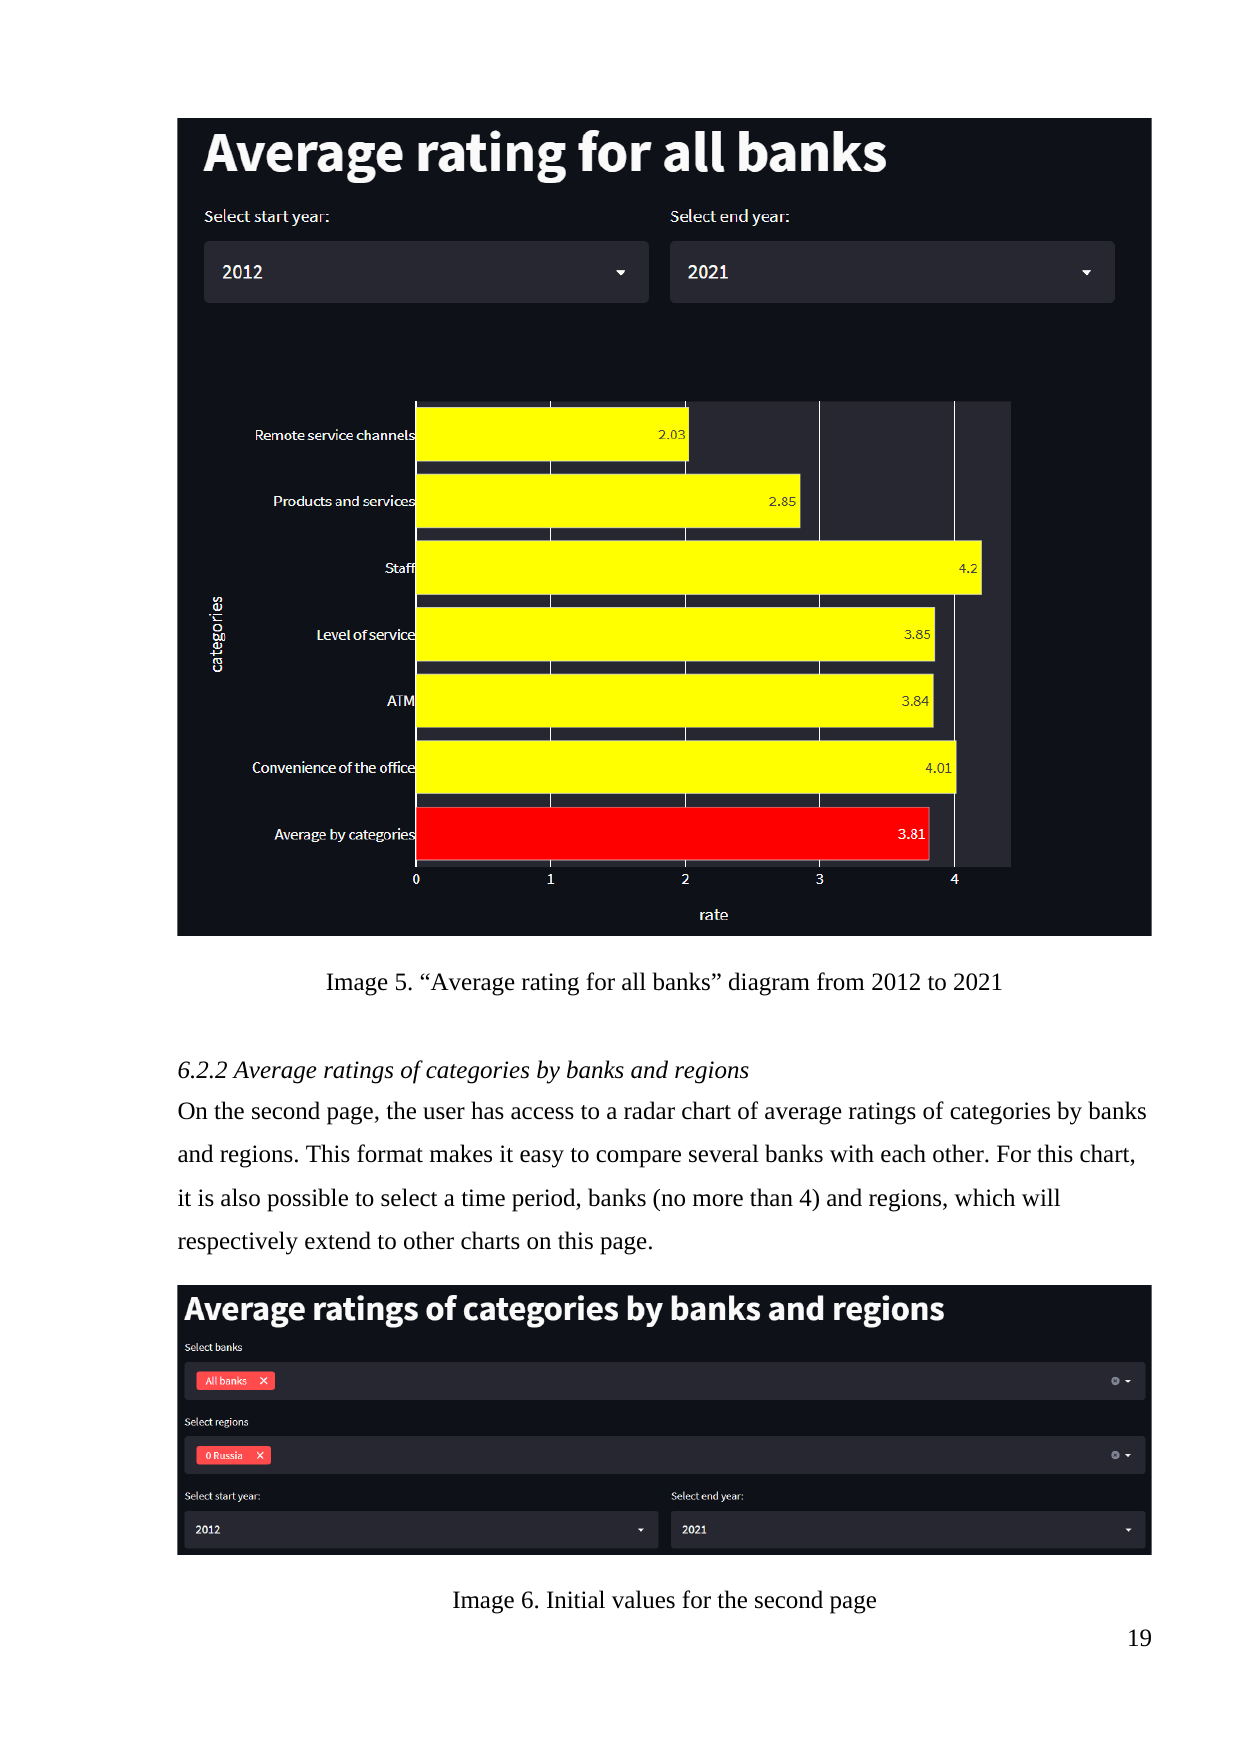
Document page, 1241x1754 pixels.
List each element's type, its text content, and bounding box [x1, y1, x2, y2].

picture [177, 1285, 1152, 1555]
text Image 6. Initial values for the second page [177, 1585, 1152, 1614]
picture [177, 118, 1152, 936]
text On the second page, the user has access to a radar chart of average ratings of categories by banks and regions. This format makes it easy to compare several banks with each other. For this chart, it is also possible to select a time period, banks (no more than 4) and regions, which will respectively extend to other charts on this page. [177, 1096, 1152, 1254]
text Image 5. “Average rating for all banks” diagram from 2012 to 2021 [177, 967, 1152, 995]
text 6.2.2 Average ratings of categories by banks and regions [177, 1055, 1152, 1084]
